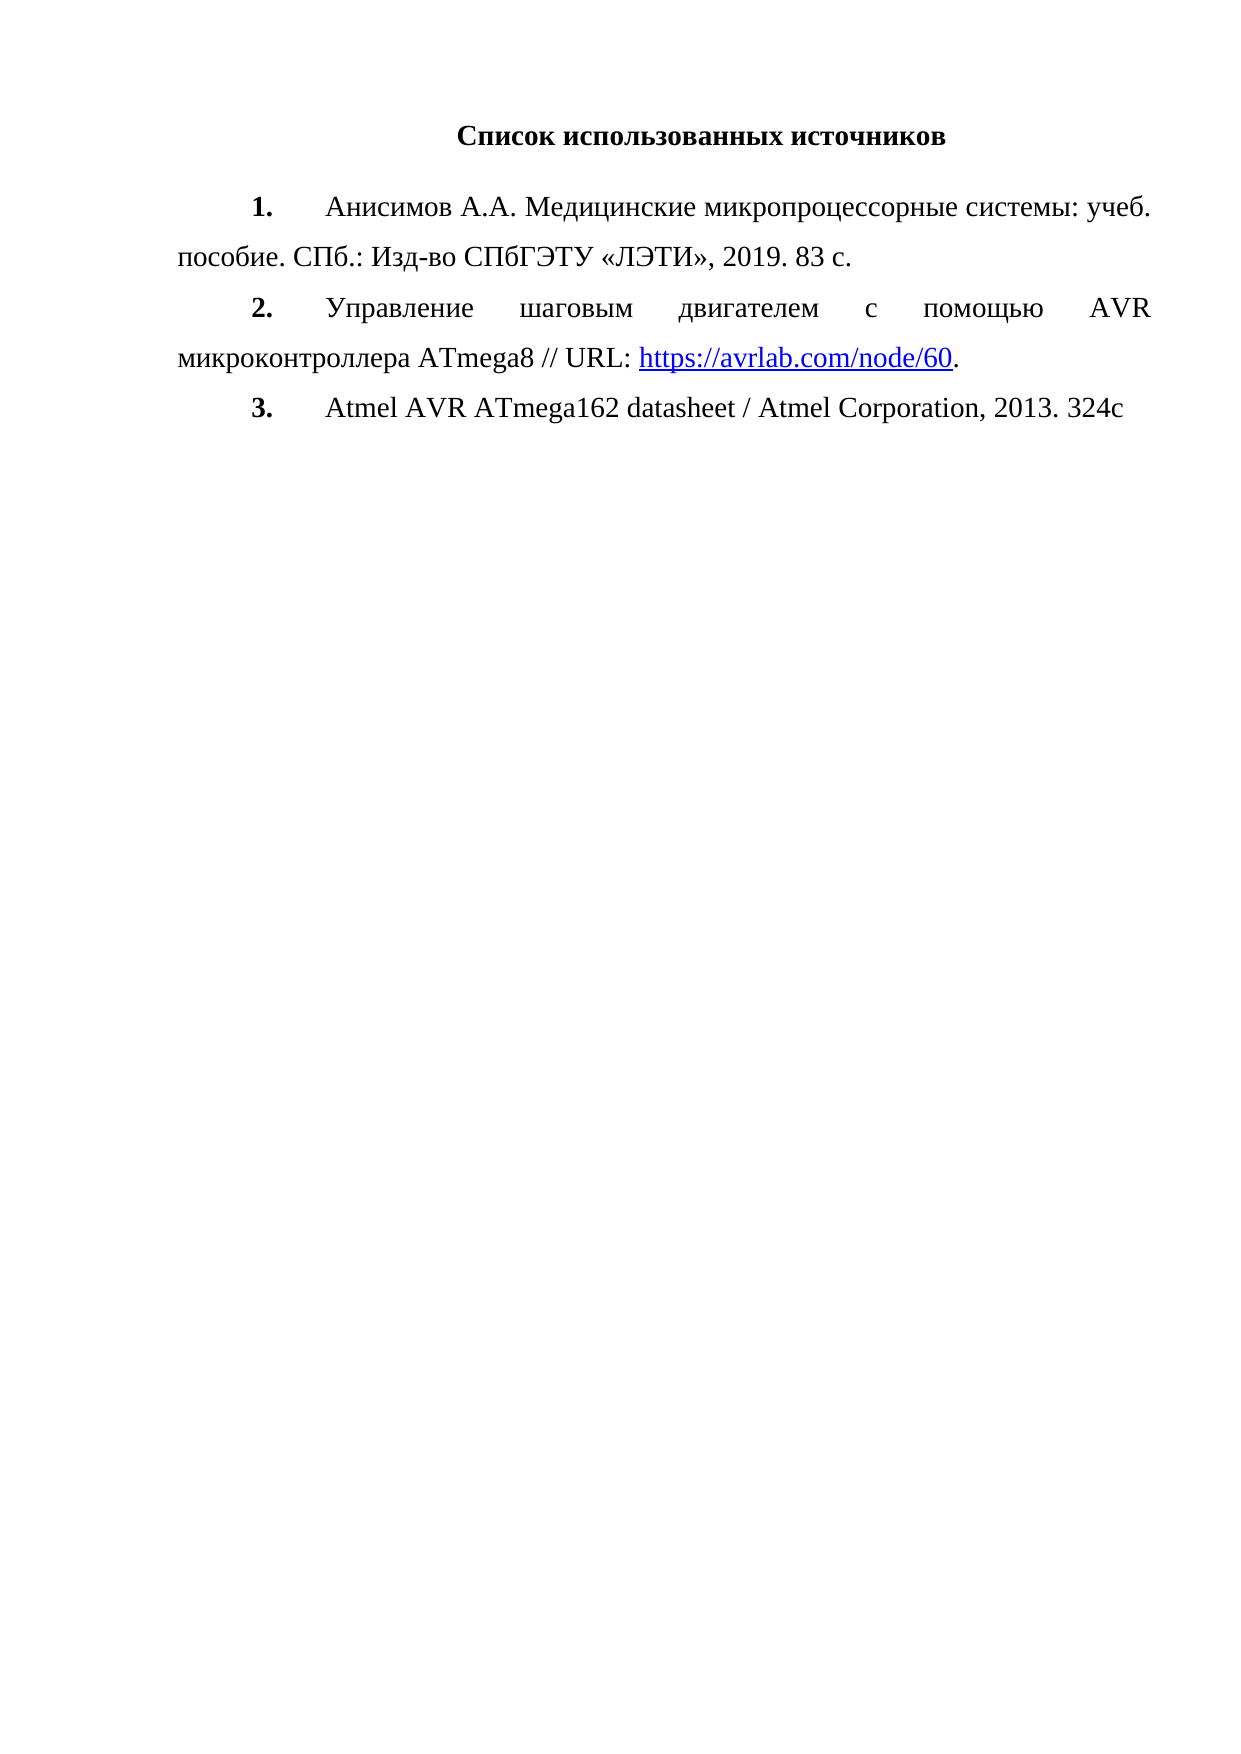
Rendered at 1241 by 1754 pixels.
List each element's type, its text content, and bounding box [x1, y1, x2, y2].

text Список использованных источников [177, 118, 1152, 152]
list Управление шаговым двигателем с помощью AVR микроконтроллера ATmega8 // URL: https://avrlab.com/node/60. [177, 290, 1152, 374]
list Анисимов А.А. Медицинские микропроцессорные системы: учеб. пособие. СПб.: Изд-во СПбГЭТУ «ЛЭТИ», 2019. 83 с. [177, 189, 1152, 273]
list Atmel AVR ATmega162 datasheet / Atmel Corporation, 2013. 324c [177, 391, 1152, 424]
